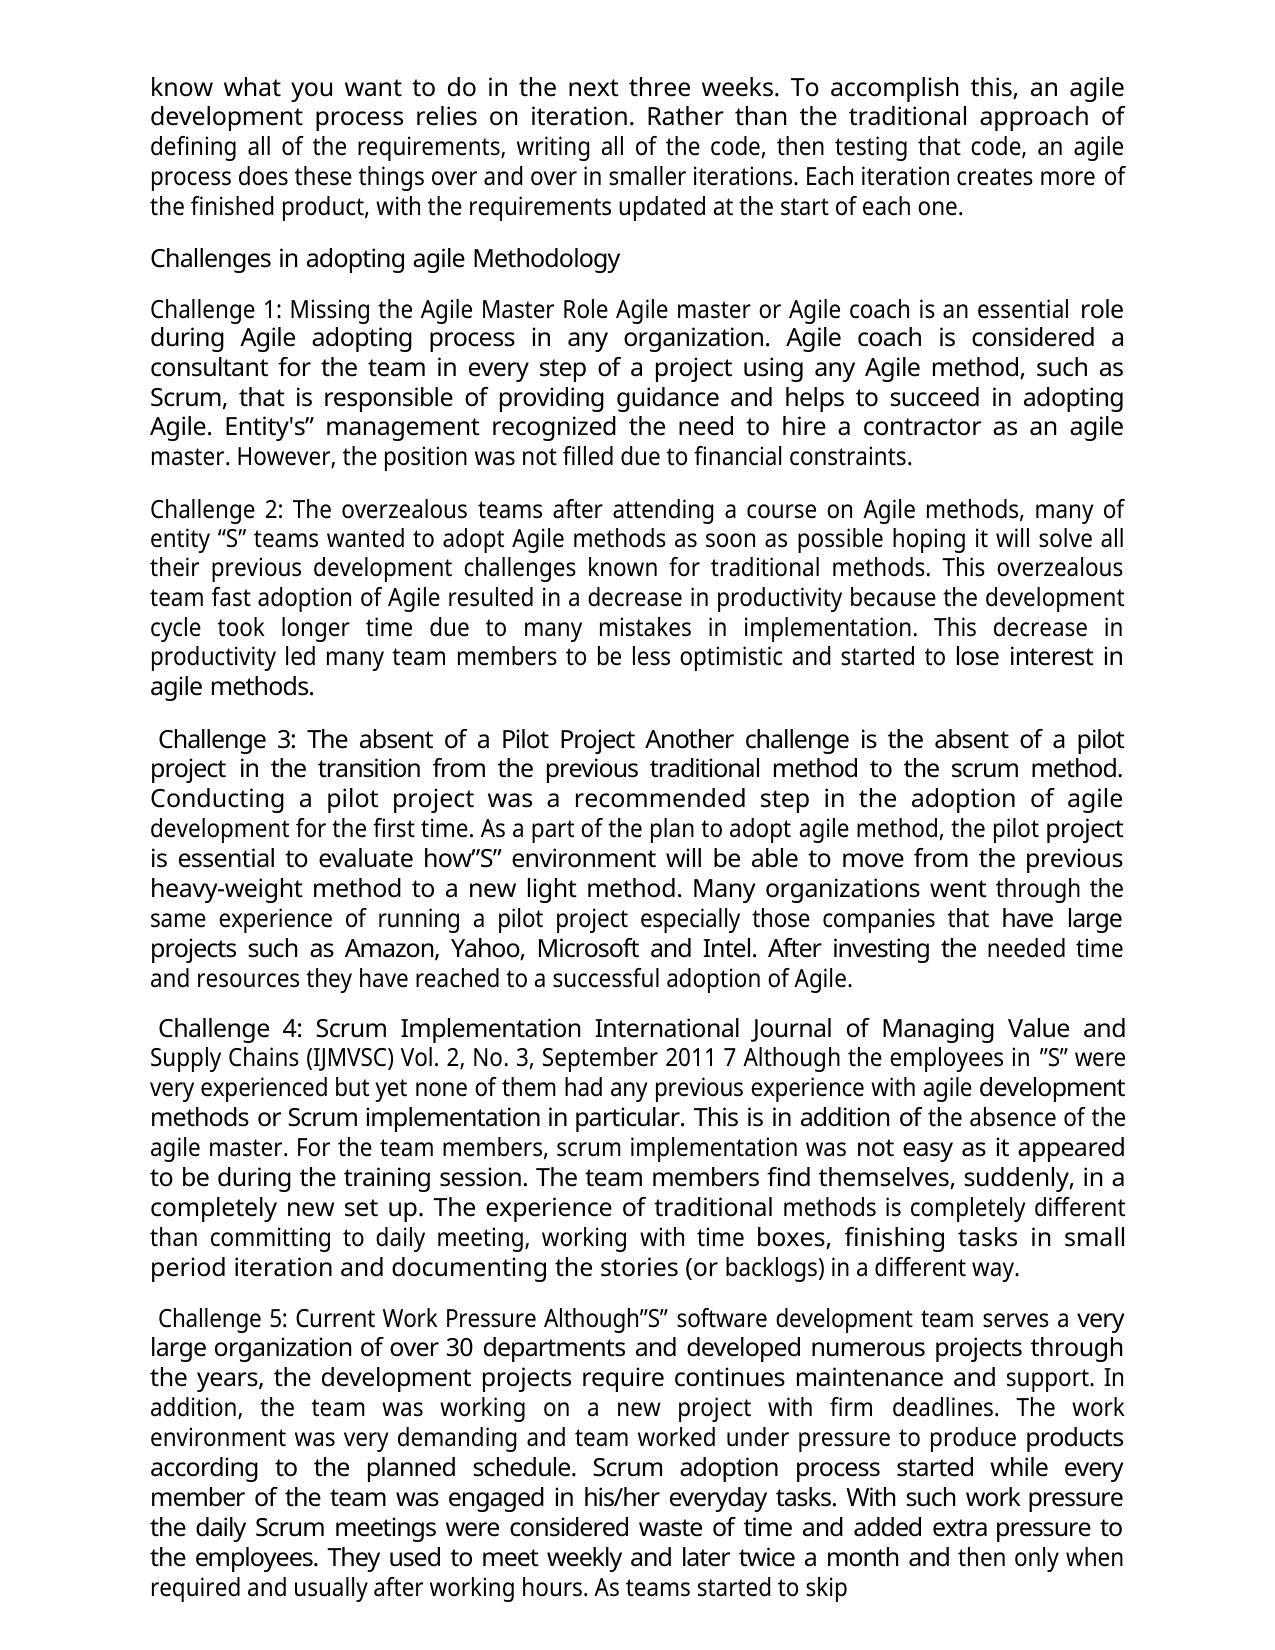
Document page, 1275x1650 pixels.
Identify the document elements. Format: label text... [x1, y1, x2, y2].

text Challenges in adopting agile Methodology [150, 241, 1200, 275]
text Challenge 3: The absent of a Pilot Project Another challenge is the absent of a pilot project in the transition from the previous traditional method to the scrum method. Conducting a pilot project was a recommended step in the adoption of agile development for the first time. As a part of the plan to adopt agile method, the pilot project is essential to evaluate how”S” environment will be able to move from the previous heavy-weight method to a new light method. Many organizations went through the same experience of running a pilot project especially those companies that have large projects such as Amazon, Yahoo, Microsoft and Intel. After investing the needed time and resources they have reached to a successful adoption of Agile. [150, 725, 1124, 994]
text Challenge 4: Scrum Implementation International Journal of Managing Value and Supply Chains (IJMVSC) Vol. 2, No. 3, September 2011 7 Although the employees in ”S” were very experienced but yet none of them had any previous experience with agile development methods or Scrum implementation in particular. This is in addition of the absence of the agile master. For the team members, scrum implementation was not easy as it appeared to be during the training session. The team members find themselves, suddenly, in a completely new set up. The experience of traditional methods is completely different than committing to daily meeting, working with time boxes, finishing tasks in small period iteration and documenting the stories (or backlogs) in a different way. [150, 1014, 1127, 1284]
text Challenge 1: Missing the Agile Master Role Agile master or Agile coach is an essential role during Agile adopting process in any organization. Agile coach is considered a consultant for the team in every step of a project using any Agile method, such as Scrum, that is responsible of providing guidance and helps to succeed in adopting Agile. Entity's” management recognized the need to hire a contractor as an agile master. However, the position was not filled due to financial constraints. [150, 295, 1125, 473]
text know what you want to do in the next three weeks. To accomplish this, an agile development process relies on iteration. Rather than the traditional approach of defining all of the requirements, writing all of the code, then testing that code, an agile process does these things over and over in smaller iterations. Each iteration creates more of the finished product, with the requirements updated at the start of each one. [150, 73, 1125, 223]
text Challenge 2: The overzealous teams after attending a course on Agile methods, many of entity “S” teams wanted to adopt Agile methods as soon as possible hoping it will solve all their previous development challenges known for traditional methods. This overzealous team fast adoption of Agile resulted in a decrease in productivity because the development cycle took longer time due to many mistakes in implementation. This decrease in productivity led many team members to be less optimistic and started to lose interest in agile methods. [150, 495, 1125, 703]
text Challenge 5: Current Work Pressure Although”S” software development team serves a very large organization of over 30 departments and developed numerous projects through the years, the development projects require continues maintenance and support. In addition, the team was working on a new project with firm deadlines. The work environment was very demanding and team worked under pressure to produce products according to the planned schedule. Scrum adoption process started while every member of the team was engaged in his/her everyday tasks. With such work pressure the daily Scrum meetings were considered waste of time and added extra pressure to the employees. They used to meet weekly and later twice a month and then only when required and usually after working hours. As teams started to skip [150, 1304, 1125, 1604]
